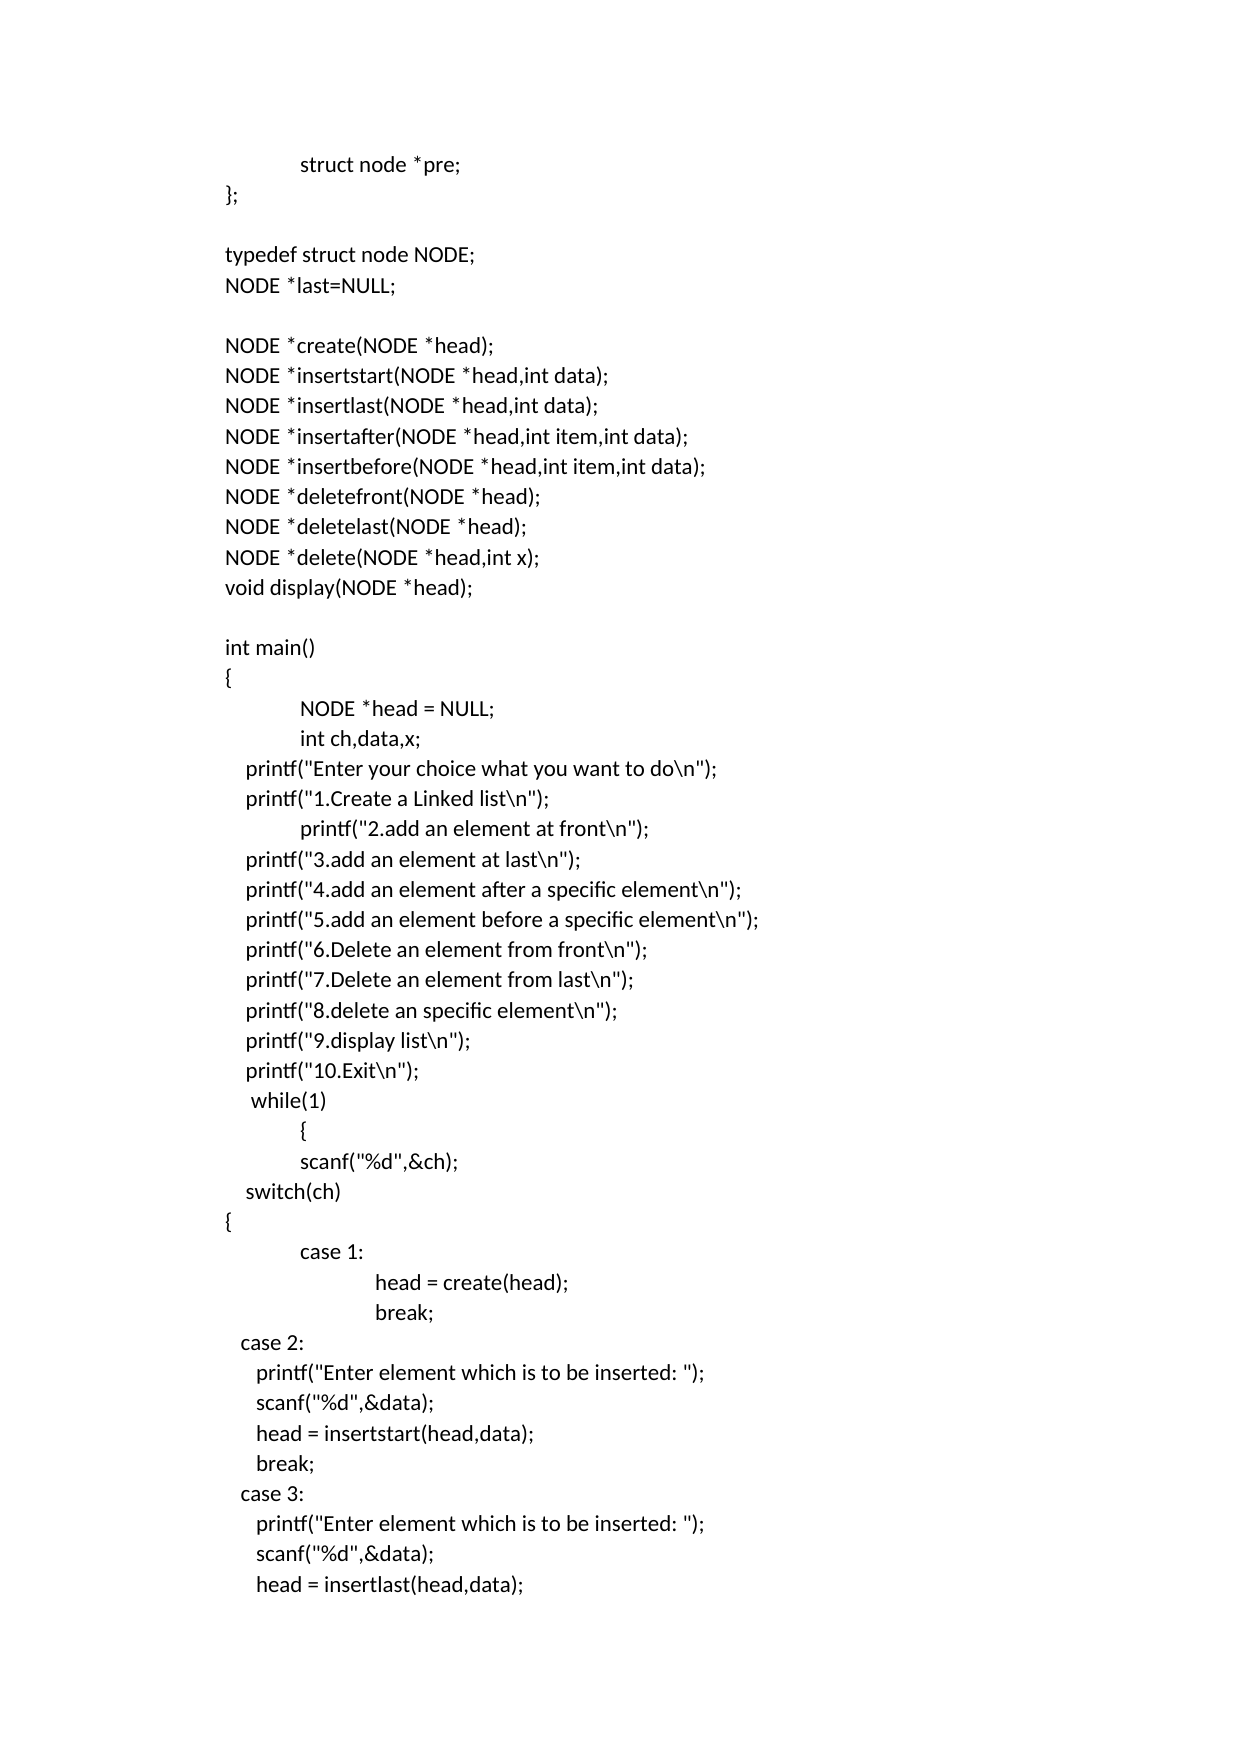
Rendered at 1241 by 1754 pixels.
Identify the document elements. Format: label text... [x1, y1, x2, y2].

list printf("1.Create a Linked list\n"); [225, 784, 1090, 812]
list NODE *deletefront(NODE *head); [225, 482, 1090, 510]
list NODE *create(NODE *head); [225, 331, 1090, 359]
list scanf("%d",&data); [225, 1539, 1090, 1568]
list scanf("%d",&data); [225, 1388, 1090, 1417]
list case 3: [225, 1479, 1090, 1507]
list printf("Enter element which is to be inserted: "); [225, 1358, 1090, 1386]
list typedef struct node NODE; [225, 241, 1090, 269]
list NODE *insertafter(NODE *head,int item,int data); [225, 422, 1090, 450]
list { [225, 663, 1090, 692]
list struct node *pre; [225, 150, 1090, 178]
list case 2: [225, 1328, 1090, 1356]
list while(1) [225, 1086, 1090, 1114]
list NODE *head = NULL; [225, 694, 1090, 722]
list break; [225, 1298, 1090, 1326]
list { [225, 1117, 1090, 1145]
list break; [225, 1449, 1090, 1477]
list scanf("%d",&ch); [225, 1147, 1090, 1175]
list printf("2.add an element at front\n"); [225, 814, 1090, 843]
list printf("8.delete an specific element\n"); [225, 996, 1090, 1024]
list head = insertlast(head,data); [225, 1570, 1090, 1598]
list NODE *last=NULL; [225, 271, 1090, 299]
list }; [225, 180, 1090, 208]
list case 1: [225, 1237, 1090, 1266]
list printf("5.add an element before a specific element\n"); [225, 905, 1090, 933]
list { [225, 1207, 1090, 1235]
list head = create(head); [225, 1268, 1090, 1296]
list printf("4.add an element after a specific element\n"); [225, 875, 1090, 903]
list printf("Enter your choice what you want to do\n"); [225, 754, 1090, 782]
list NODE *insertstart(NODE *head,int data); [225, 361, 1090, 389]
list printf("6.Delete an element from front\n"); [225, 935, 1090, 963]
list NODE *delete(NODE *head,int x); [225, 543, 1090, 571]
list printf("7.Delete an element from last\n"); [225, 966, 1090, 994]
list printf("3.add an element at last\n"); [225, 845, 1090, 873]
list int ch,data,x; [225, 724, 1090, 752]
list printf("9.display list\n"); [225, 1026, 1090, 1054]
list printf("10.Exit\n"); [225, 1056, 1090, 1084]
list NODE *deletelast(NODE *head); [225, 512, 1090, 541]
list int main() [225, 633, 1090, 661]
list head = insertstart(head,data); [225, 1419, 1090, 1447]
list void display(NODE *head); [225, 573, 1090, 601]
list NODE *insertbefore(NODE *head,int item,int data); [225, 452, 1090, 480]
list NODE *insertlast(NODE *head,int data); [225, 392, 1090, 420]
list switch(ch) [225, 1177, 1090, 1205]
list printf("Enter element which is to be inserted: "); [225, 1509, 1090, 1537]
